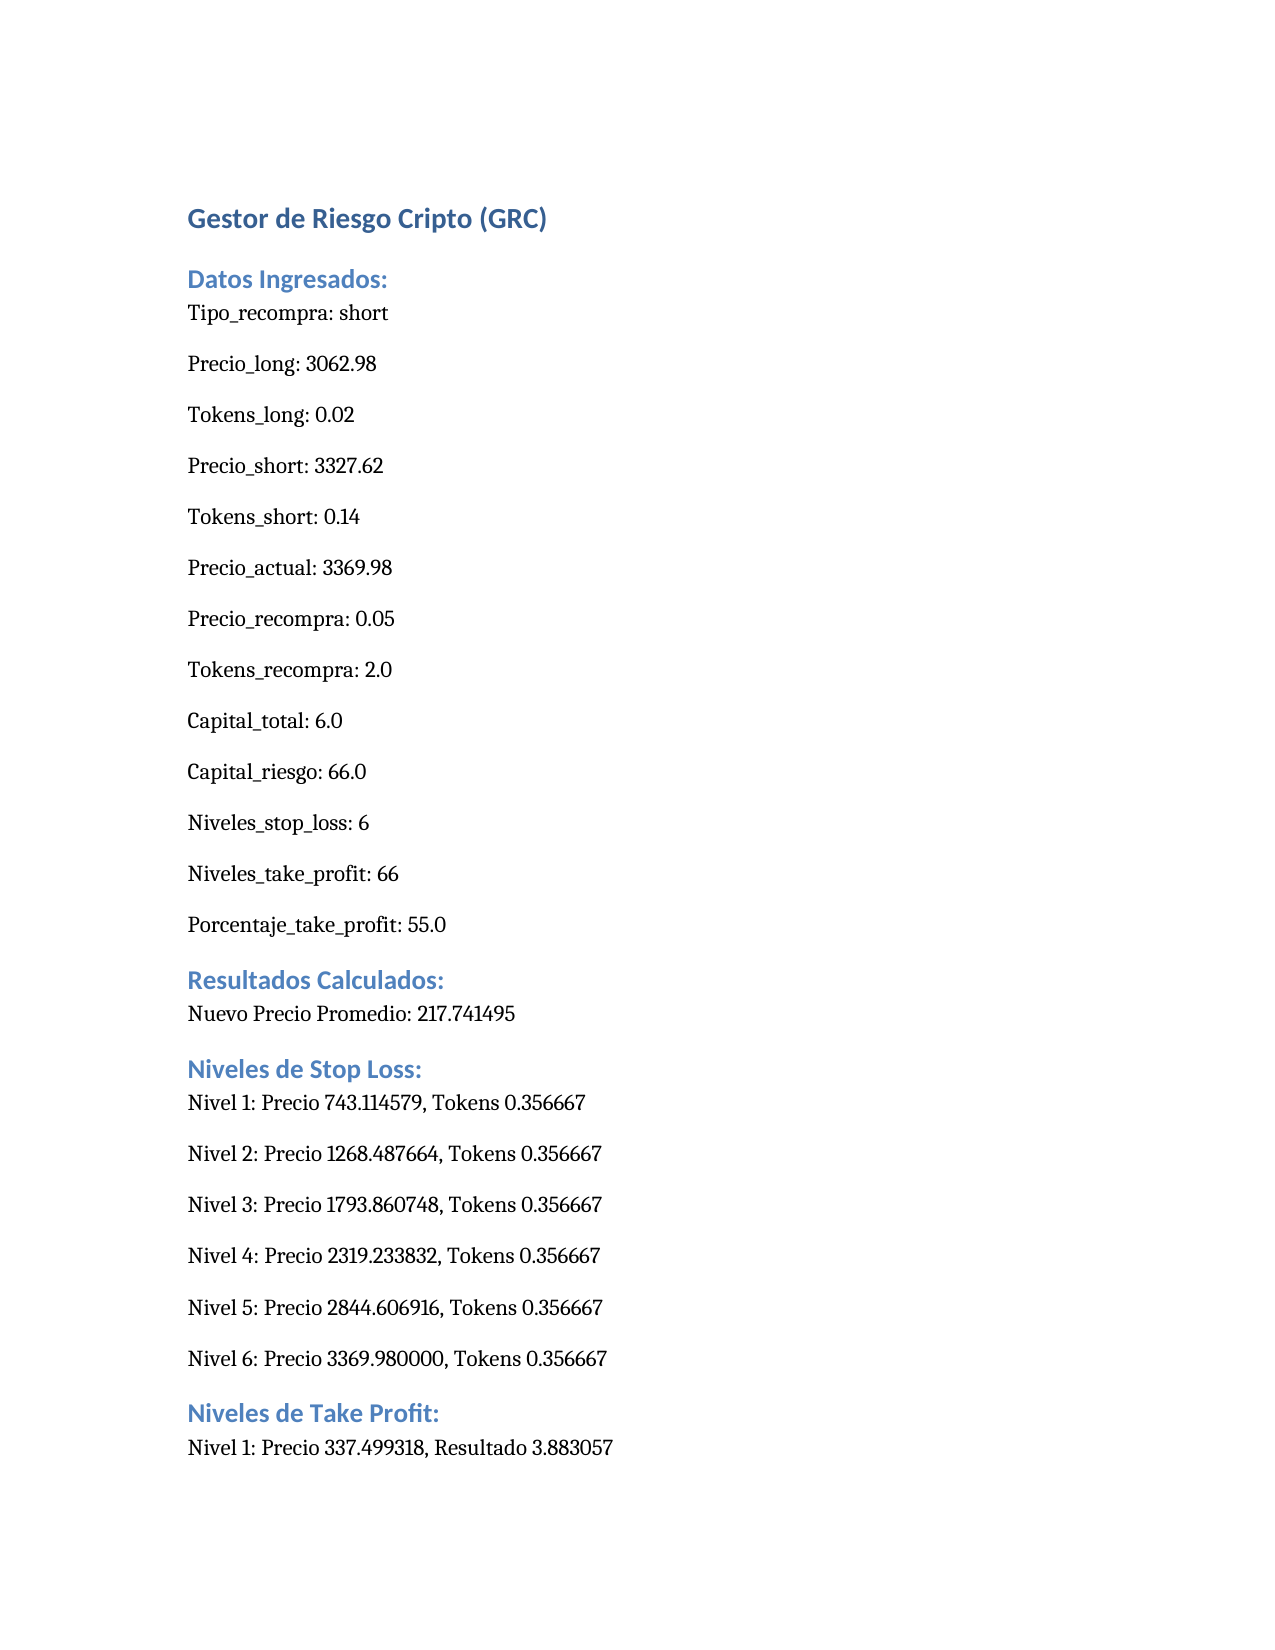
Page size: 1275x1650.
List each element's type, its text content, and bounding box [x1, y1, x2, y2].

text Nivel 6: Precio 3369.980000, Tokens 0.356667 [187, 1345, 1087, 1372]
text Precio_recompra: 0.05 [187, 606, 1087, 632]
text Nivel 4: Precio 2319.233832, Tokens 0.356667 [187, 1243, 1087, 1269]
text Niveles_take_profit: 66 [187, 861, 1087, 887]
text Capital_total: 6.0 [187, 708, 1087, 734]
text Nuevo Precio Promedio: 217.741495 [187, 1001, 1087, 1027]
subtitle Niveles de Take Profit: [187, 1396, 1087, 1429]
subtitle Gestor de Riesgo Cripto (GRC) [187, 200, 1087, 236]
text Nivel 5: Precio 2844.606916, Tokens 0.356667 [187, 1294, 1087, 1321]
text Nivel 2: Precio 1268.487664, Tokens 0.356667 [187, 1141, 1087, 1167]
text Precio_short: 3327.62 [187, 453, 1087, 479]
text Tokens_recompra: 2.0 [187, 657, 1087, 683]
text Nivel 1: Precio 337.499318, Resultado 3.883057 [187, 1434, 1087, 1461]
text Nivel 3: Precio 1793.860748, Tokens 0.356667 [187, 1192, 1087, 1218]
text Niveles_stop_loss: 6 [187, 810, 1087, 836]
text Precio_actual: 3369.98 [187, 555, 1087, 581]
text Porcentaje_take_profit: 55.0 [187, 912, 1087, 938]
text Nivel 1: Precio 743.114579, Tokens 0.356667 [187, 1090, 1087, 1116]
subtitle Datos Ingresados: [187, 262, 1087, 295]
subtitle Resultados Calculados: [187, 963, 1087, 996]
subtitle Niveles de Stop Loss: [187, 1052, 1087, 1085]
text Precio_long: 3062.98 [187, 351, 1087, 377]
text Tipo_recompra: short [187, 300, 1087, 326]
text Tokens_long: 0.02 [187, 402, 1087, 428]
text Capital_riesgo: 66.0 [187, 759, 1087, 785]
text Tokens_short: 0.14 [187, 504, 1087, 530]
